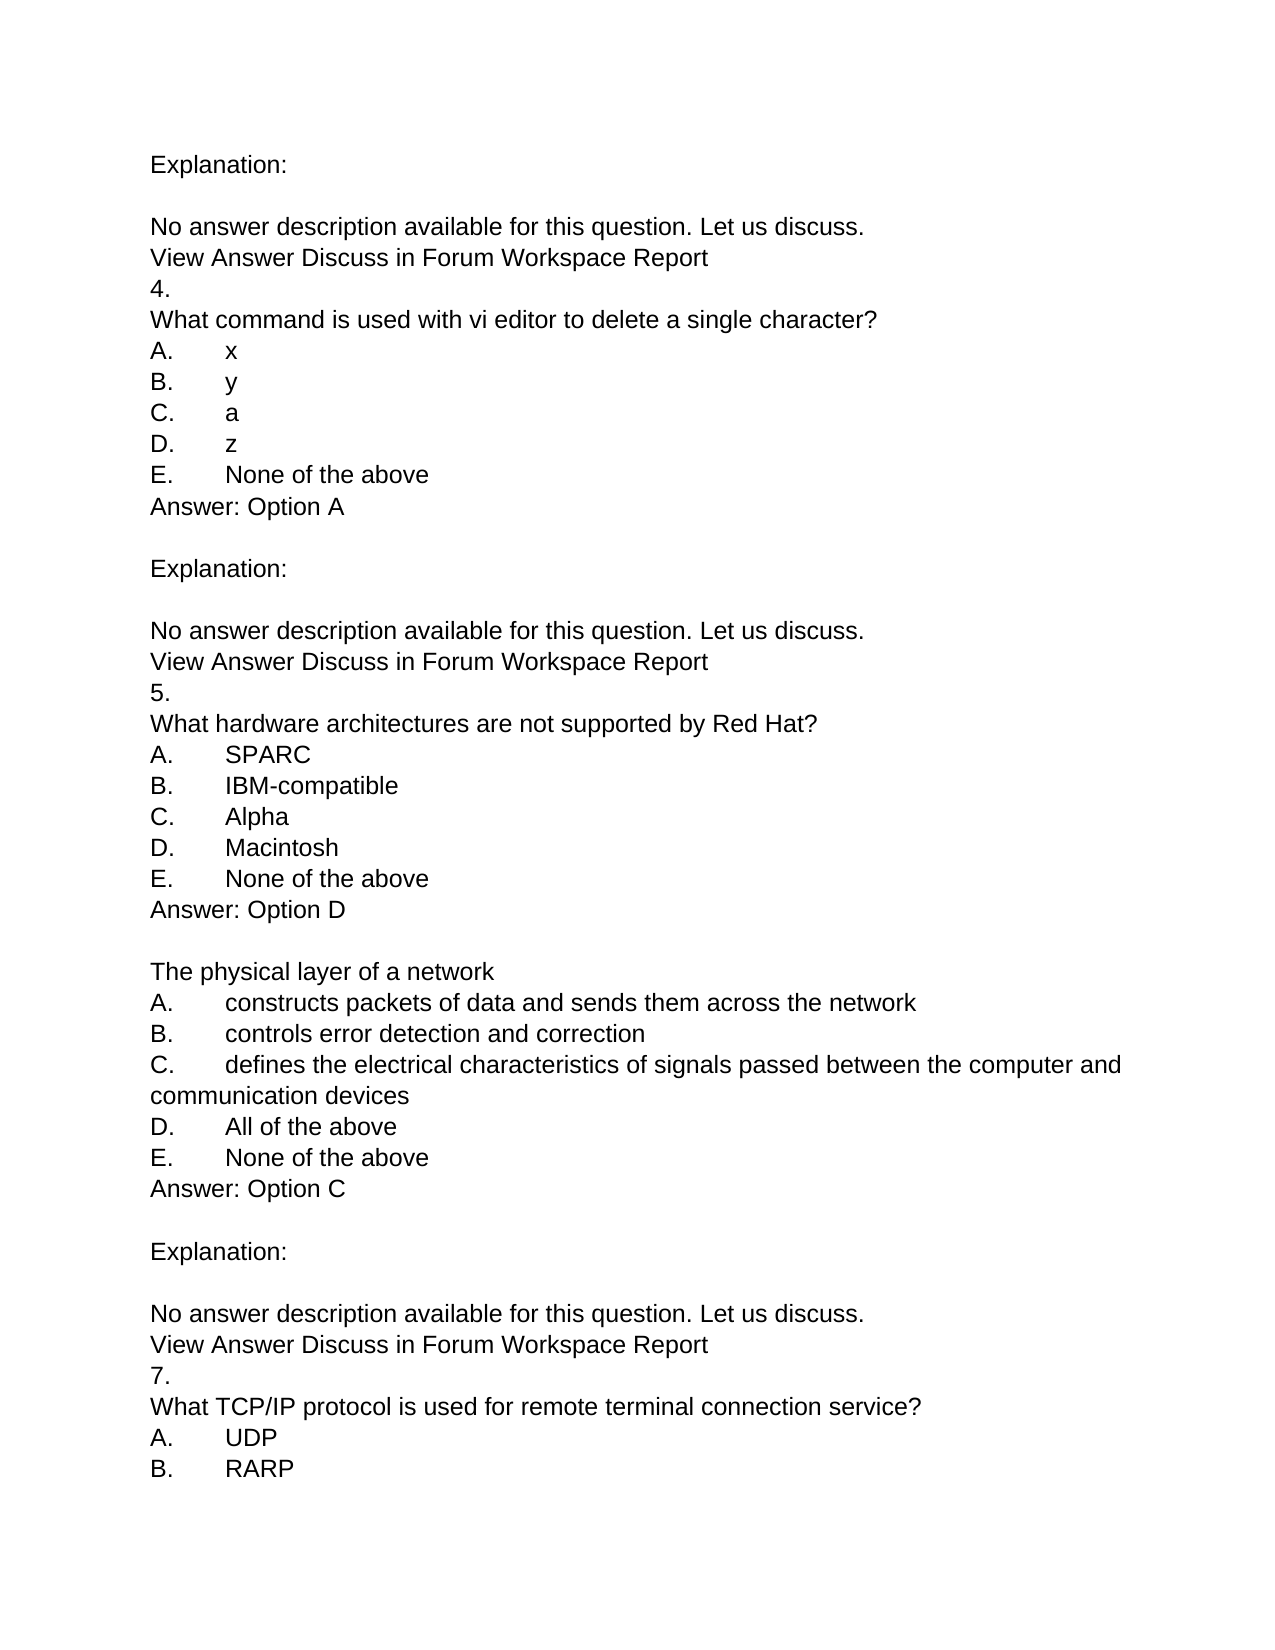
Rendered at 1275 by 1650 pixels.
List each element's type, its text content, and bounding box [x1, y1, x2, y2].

text B. y [150, 367, 1125, 396]
text B. RARP [150, 1454, 1125, 1482]
text Answer: Option C [150, 1174, 1125, 1203]
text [150, 1329, 1125, 1358]
text E. None of the above [150, 460, 1125, 489]
text A. UDP [150, 1423, 1125, 1451]
text E. None of the above [150, 1143, 1125, 1172]
text C. a [150, 398, 1125, 427]
text What command is used with vi editor to delete a single character? [150, 305, 1125, 334]
text 7. [150, 1361, 1125, 1389]
text D. All of the above [150, 1112, 1125, 1141]
text E. None of the above [150, 864, 1125, 893]
text B. controls error detection and correction [150, 1019, 1125, 1048]
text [150, 1298, 1125, 1327]
text What TCP/IP protocol is used for remote terminal connection service? [150, 1392, 1125, 1420]
text Explanation: [150, 553, 1125, 582]
text No answer description available for this question. Let us discuss. [150, 616, 1125, 644]
text D. z [150, 429, 1125, 458]
text 4. [150, 274, 1125, 303]
text B. IBM-compatible [150, 771, 1125, 799]
text C. Alpha [150, 802, 1125, 831]
text 5. [150, 678, 1125, 706]
text Explanation: [150, 1236, 1125, 1265]
text D. Macintosh [150, 833, 1125, 862]
text Answer: Option D [150, 895, 1125, 924]
text The physical layer of a network [150, 957, 1125, 986]
text Answer: Option A [150, 491, 1125, 520]
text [150, 243, 1125, 272]
text C. defines the electrical characteristics of signals passed between the computer and communication devices [150, 1050, 1125, 1110]
text A. x [150, 336, 1125, 365]
text A. SPARC [150, 740, 1125, 768]
text View Answer Discuss in Forum Workspace Report [150, 647, 1125, 675]
text A. constructs packets of data and sends them across the network [150, 988, 1125, 1017]
text What hardware architectures are not supported by Red Hat? [150, 709, 1125, 737]
text No answer description available for this question. Let us discuss. [150, 212, 1125, 241]
text Explanation: [150, 150, 1125, 179]
